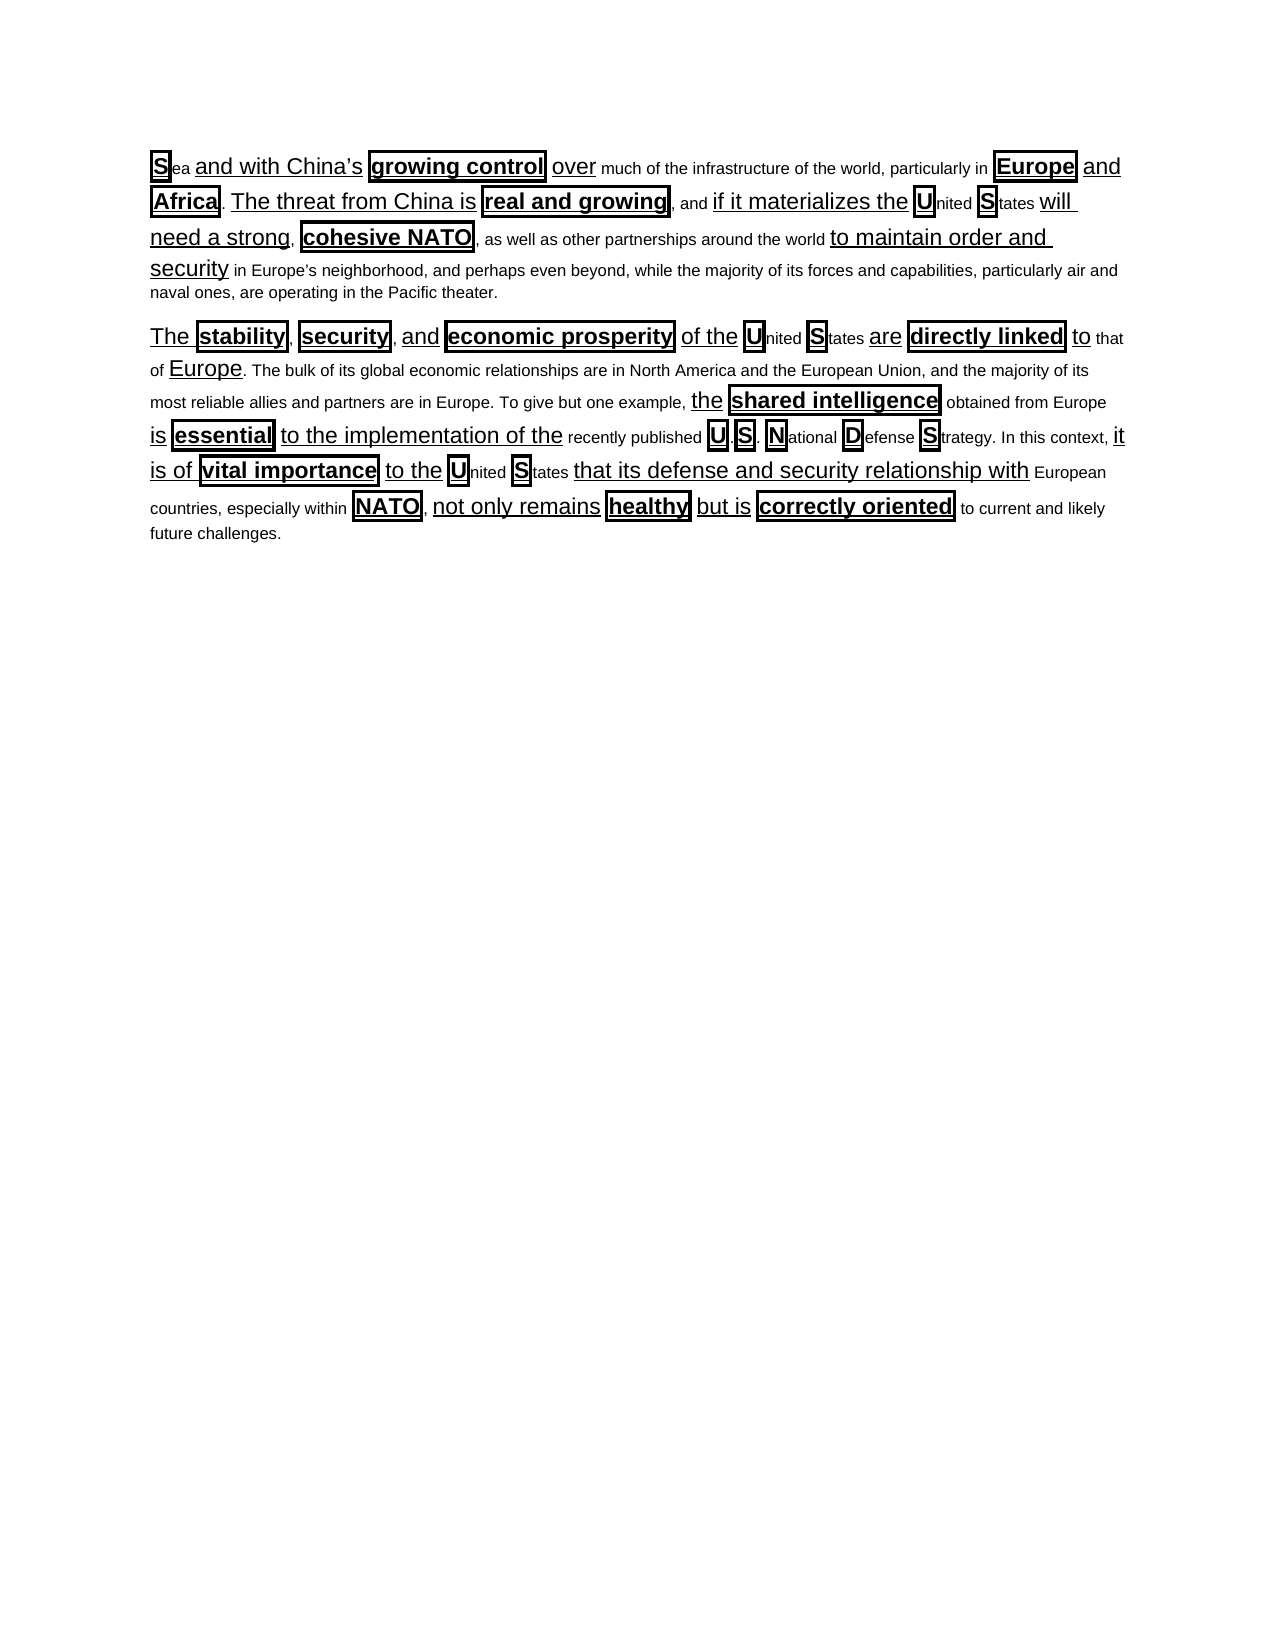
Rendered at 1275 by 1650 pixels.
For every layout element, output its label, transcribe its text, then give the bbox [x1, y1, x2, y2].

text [150, 150, 1125, 302]
text The stability, security, and economic prosperity of the United States are directly linked to that of Europe. The bulk of its global economic relationships are in North America and the European Union, and the majority of its most reliable allies and partners are in Europe. To give but one example, the shared intelligence obtained from Europe is essential to the implementation of the recently published U.S. National Defense Strategy. In this context, it is of vital importance to the United States that its defense and security relationship with European countries, especially within NATO, not only remains healthy but is correctly oriented to current and likely future challenges. [150, 320, 1125, 543]
